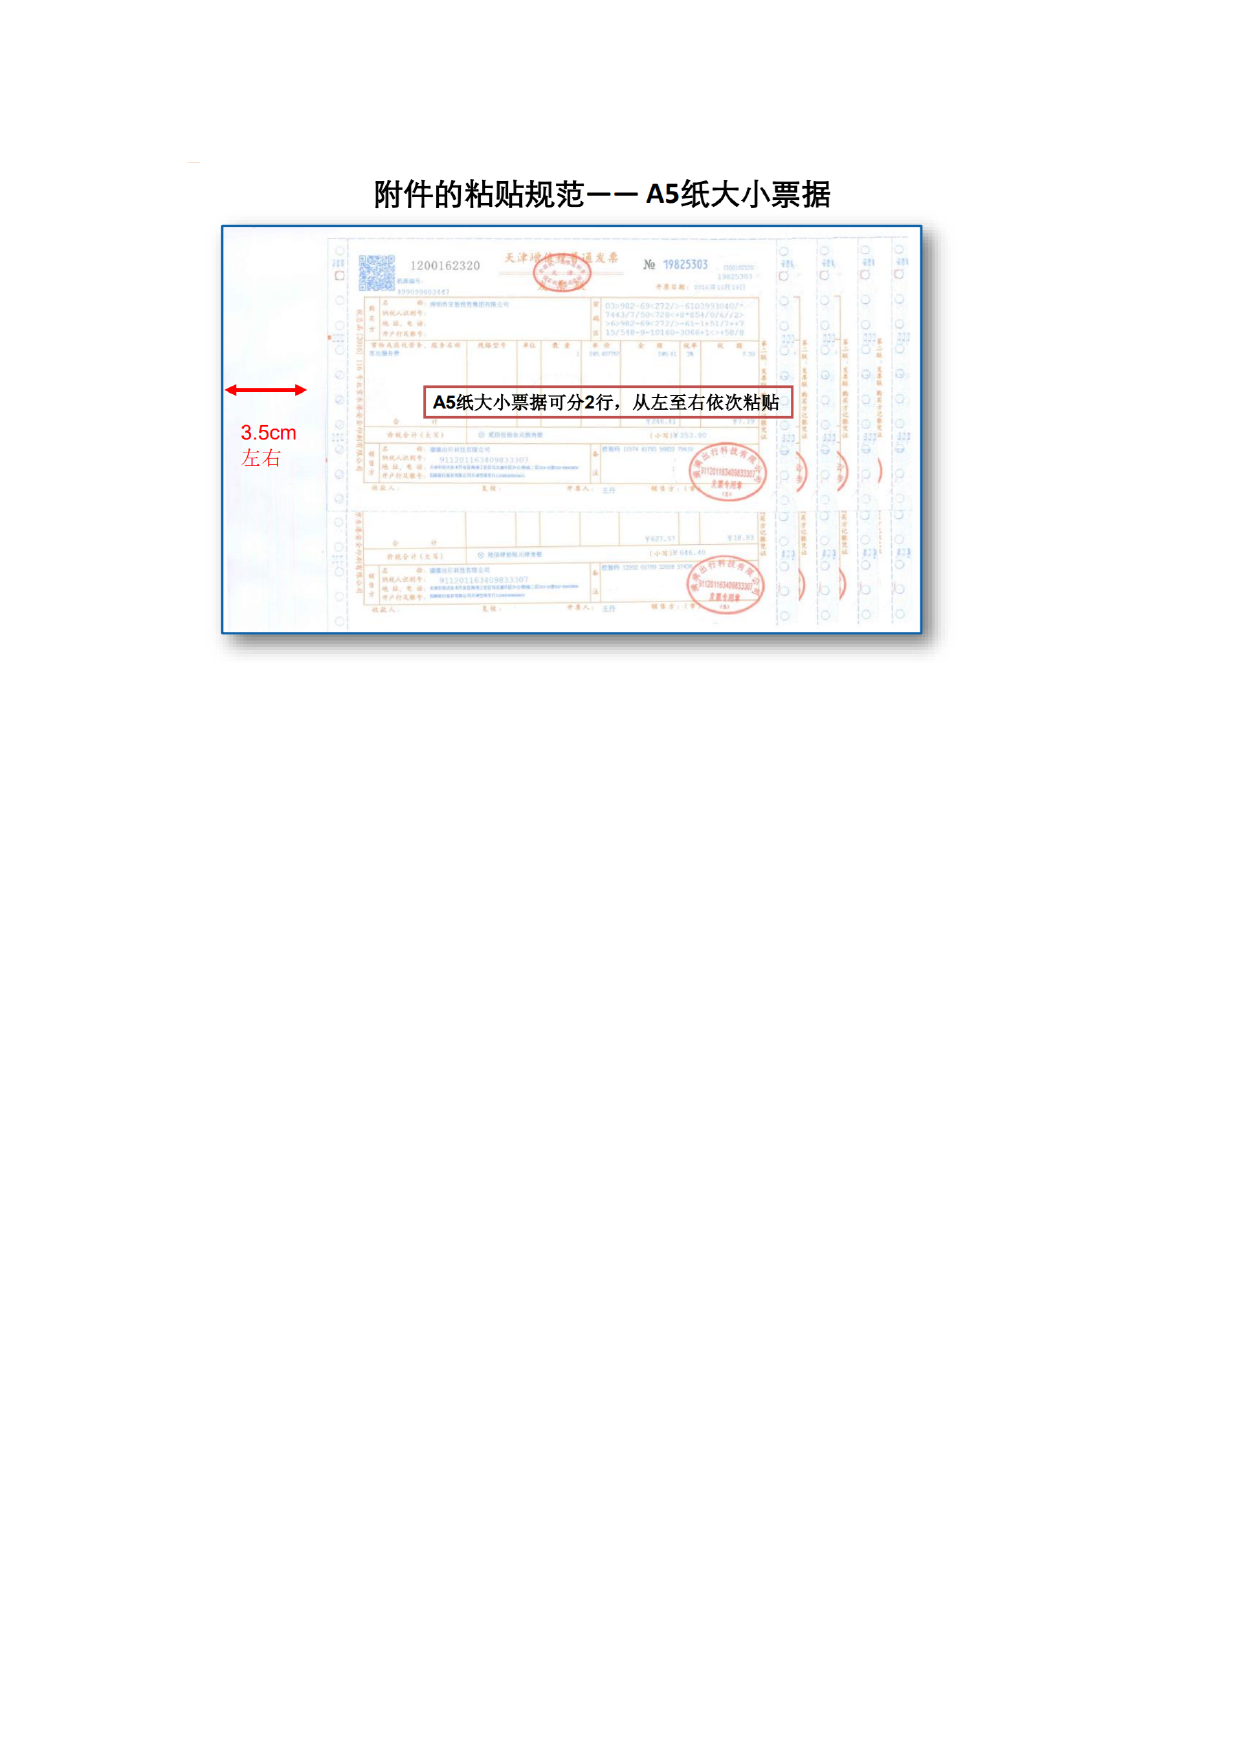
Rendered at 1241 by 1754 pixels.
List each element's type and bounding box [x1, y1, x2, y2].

picture [187, 162, 1053, 663]
